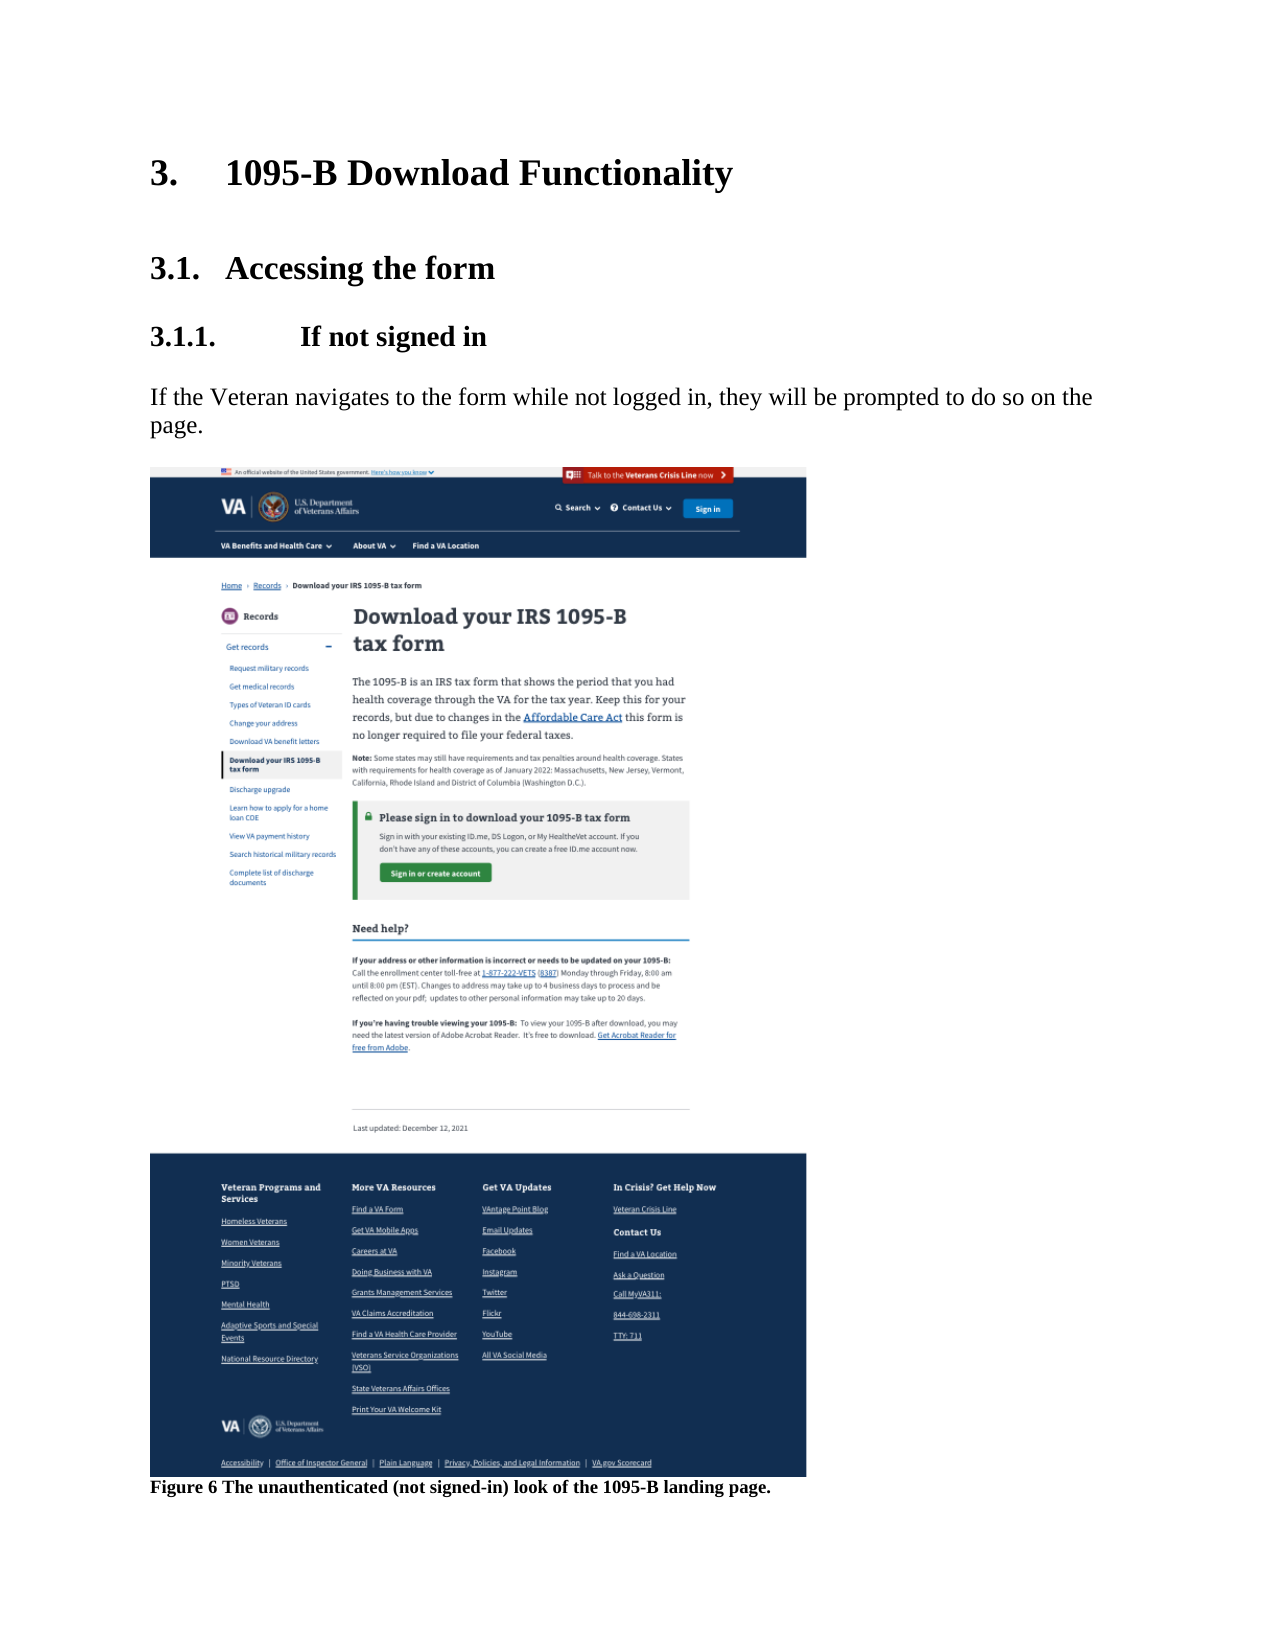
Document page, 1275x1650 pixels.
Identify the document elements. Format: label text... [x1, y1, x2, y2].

subtitle 3. 1095-B Download Functionality [150, 150, 1125, 193]
text If the Veteran navigates to the form while not logged in, they will be prompted to do so on the page. [150, 382, 1125, 439]
subtitle 3.1. Accessing the form [150, 248, 1125, 286]
text Figure 6 The unauthenticated (not signed-in) look of the 1095-B landing page. [150, 1476, 1125, 1498]
picture [150, 467, 807, 1477]
subtitle 3.1.1. If not signed in [150, 319, 1125, 353]
